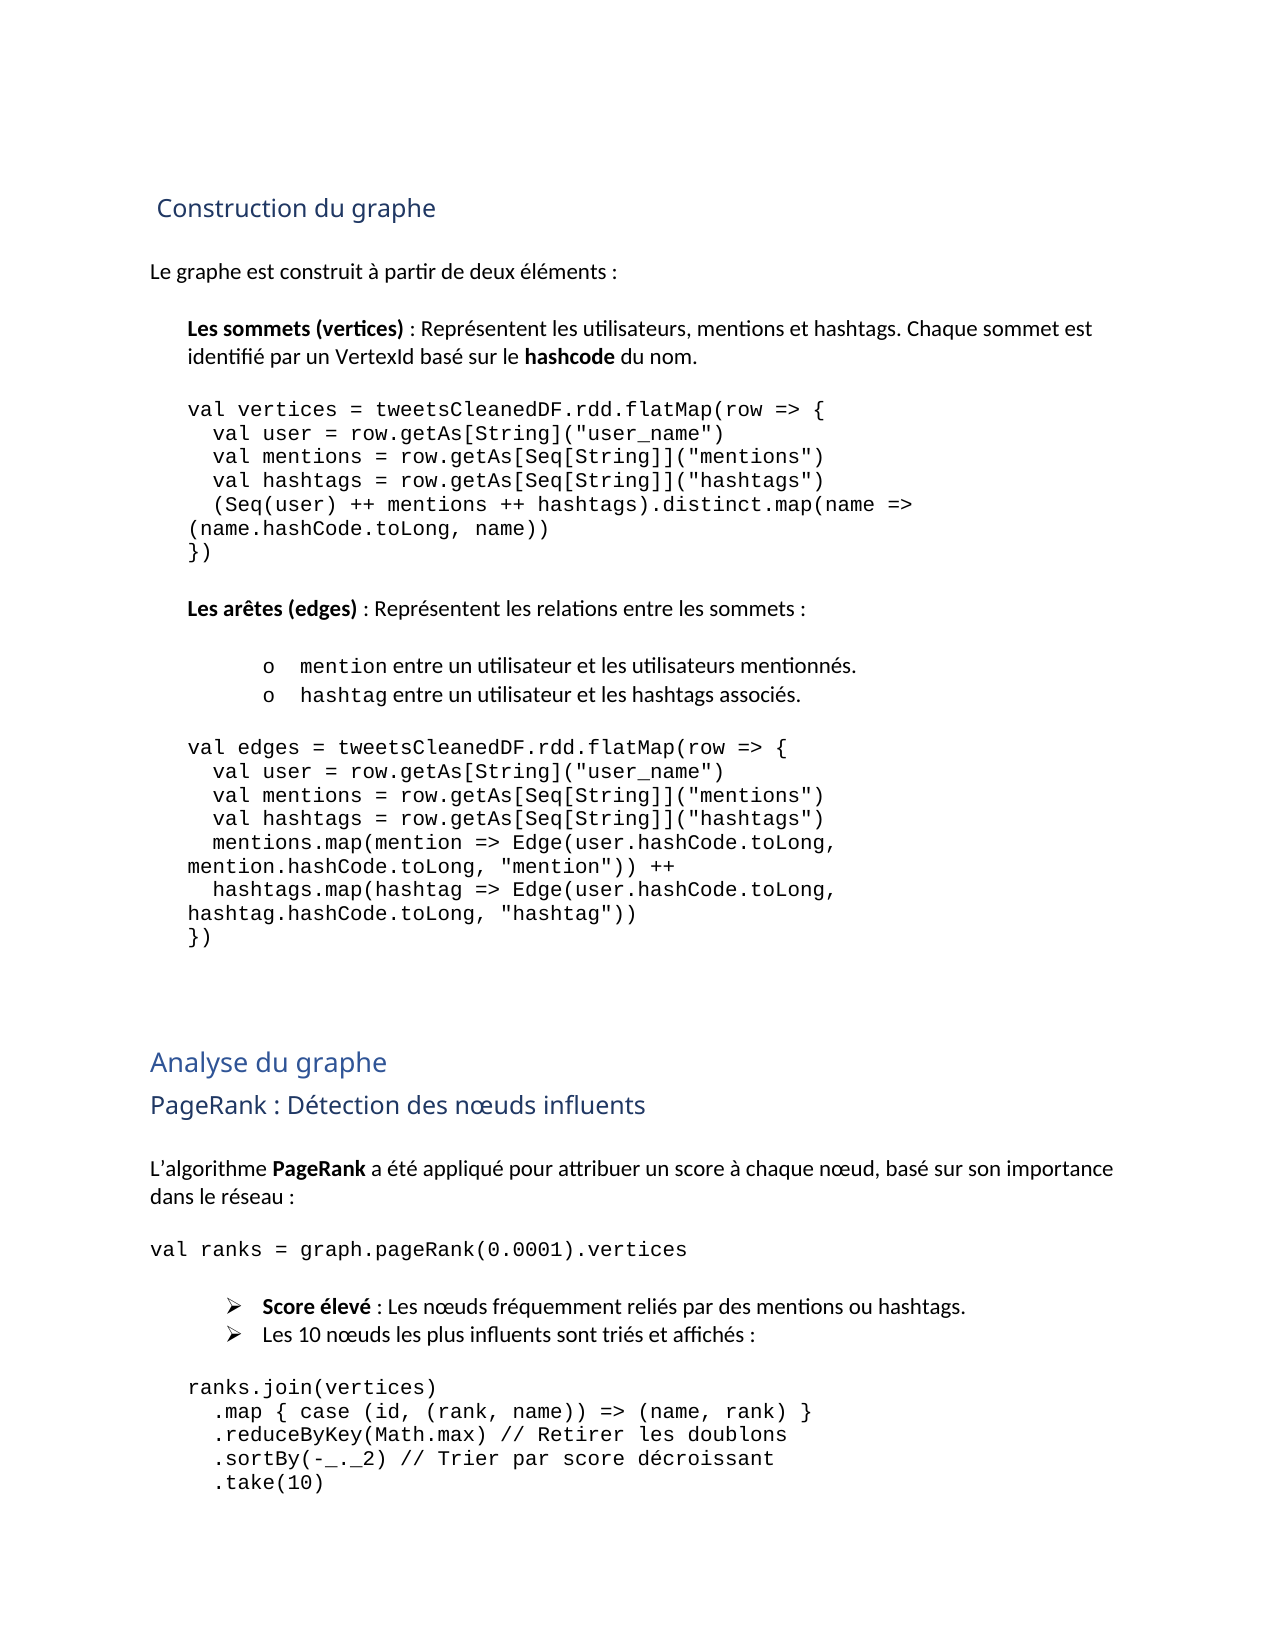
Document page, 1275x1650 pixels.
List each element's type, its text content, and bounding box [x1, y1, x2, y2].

text val user = row.getAs[String]("user_name") [187, 761, 1125, 785]
text .sortBy(-_._2) // Trier par score décroissant [187, 1448, 1125, 1472]
text Les sommets (vertices) : Représentent les utilisateurs, mentions et hashtags. Chaque sommet est identifié par un VertexId basé sur le hashcode du nom. [187, 314, 1125, 370]
text }) [187, 541, 1125, 565]
text }) [187, 927, 1125, 950]
list Score élevé : Les nœuds fréquemment reliés par des mentions ou hashtags. [225, 1292, 1125, 1320]
text val edges = tweetsCleanedDF.rdd.flatMap(row => { [187, 737, 1125, 761]
text mentions.map(mention => Edge(user.hashCode.toLong, mention.hashCode.toLong, "mention")) ++ [187, 832, 1125, 879]
text L’algorithme PageRank a été appliqué pour attribuer un score à chaque nœud, basé sur son importance dans le réseau : [150, 1154, 1125, 1210]
text .take(10) [187, 1472, 1125, 1495]
text val hashtags = row.getAs[Seq[String]]("hashtags") [187, 470, 1125, 494]
text Le graphe est construit à partir de deux éléments : [150, 257, 1125, 285]
list hashtag entre un utilisateur et les hashtags associés. [262, 680, 1125, 708]
text .map { case (id, (rank, name)) => (name, rank) } [187, 1401, 1125, 1424]
subtitle Construction du graphe [150, 191, 1125, 225]
text val ranks = graph.pageRank(0.0001).vertices [150, 1239, 1125, 1263]
text .reduceByKey(Math.max) // Retirer les doublons [187, 1424, 1125, 1448]
text val mentions = row.getAs[Seq[String]]("mentions") [187, 447, 1125, 470]
list mention entre un utilisateur et les utilisateurs mentionnés. [262, 651, 1125, 680]
text val vertices = tweetsCleanedDF.rdd.flatMap(row => { [187, 399, 1125, 423]
list Les 10 nœuds les plus influents sont triés et affichés : [225, 1320, 1125, 1348]
text val hashtags = row.getAs[Seq[String]]("hashtags") [187, 808, 1125, 832]
text (Seq(user) ++ mentions ++ hashtags).distinct.map(name => (name.hashCode.toLong, name)) [187, 494, 1125, 541]
text Les arêtes (edges) : Représentent les relations entre les sommets : [150, 594, 1125, 622]
text hashtags.map(hashtag => Edge(user.hashCode.toLong, hashtag.hashCode.toLong, "hashtag")) [187, 879, 1125, 927]
text val mentions = row.getAs[Seq[String]]("mentions") [187, 785, 1125, 808]
subtitle Analyse du graphe [150, 1044, 1125, 1081]
subtitle PageRank : Détection des nœuds influents [150, 1088, 1125, 1122]
text val user = row.getAs[String]("user_name") [187, 423, 1125, 447]
text ranks.join(vertices) [187, 1377, 1125, 1401]
